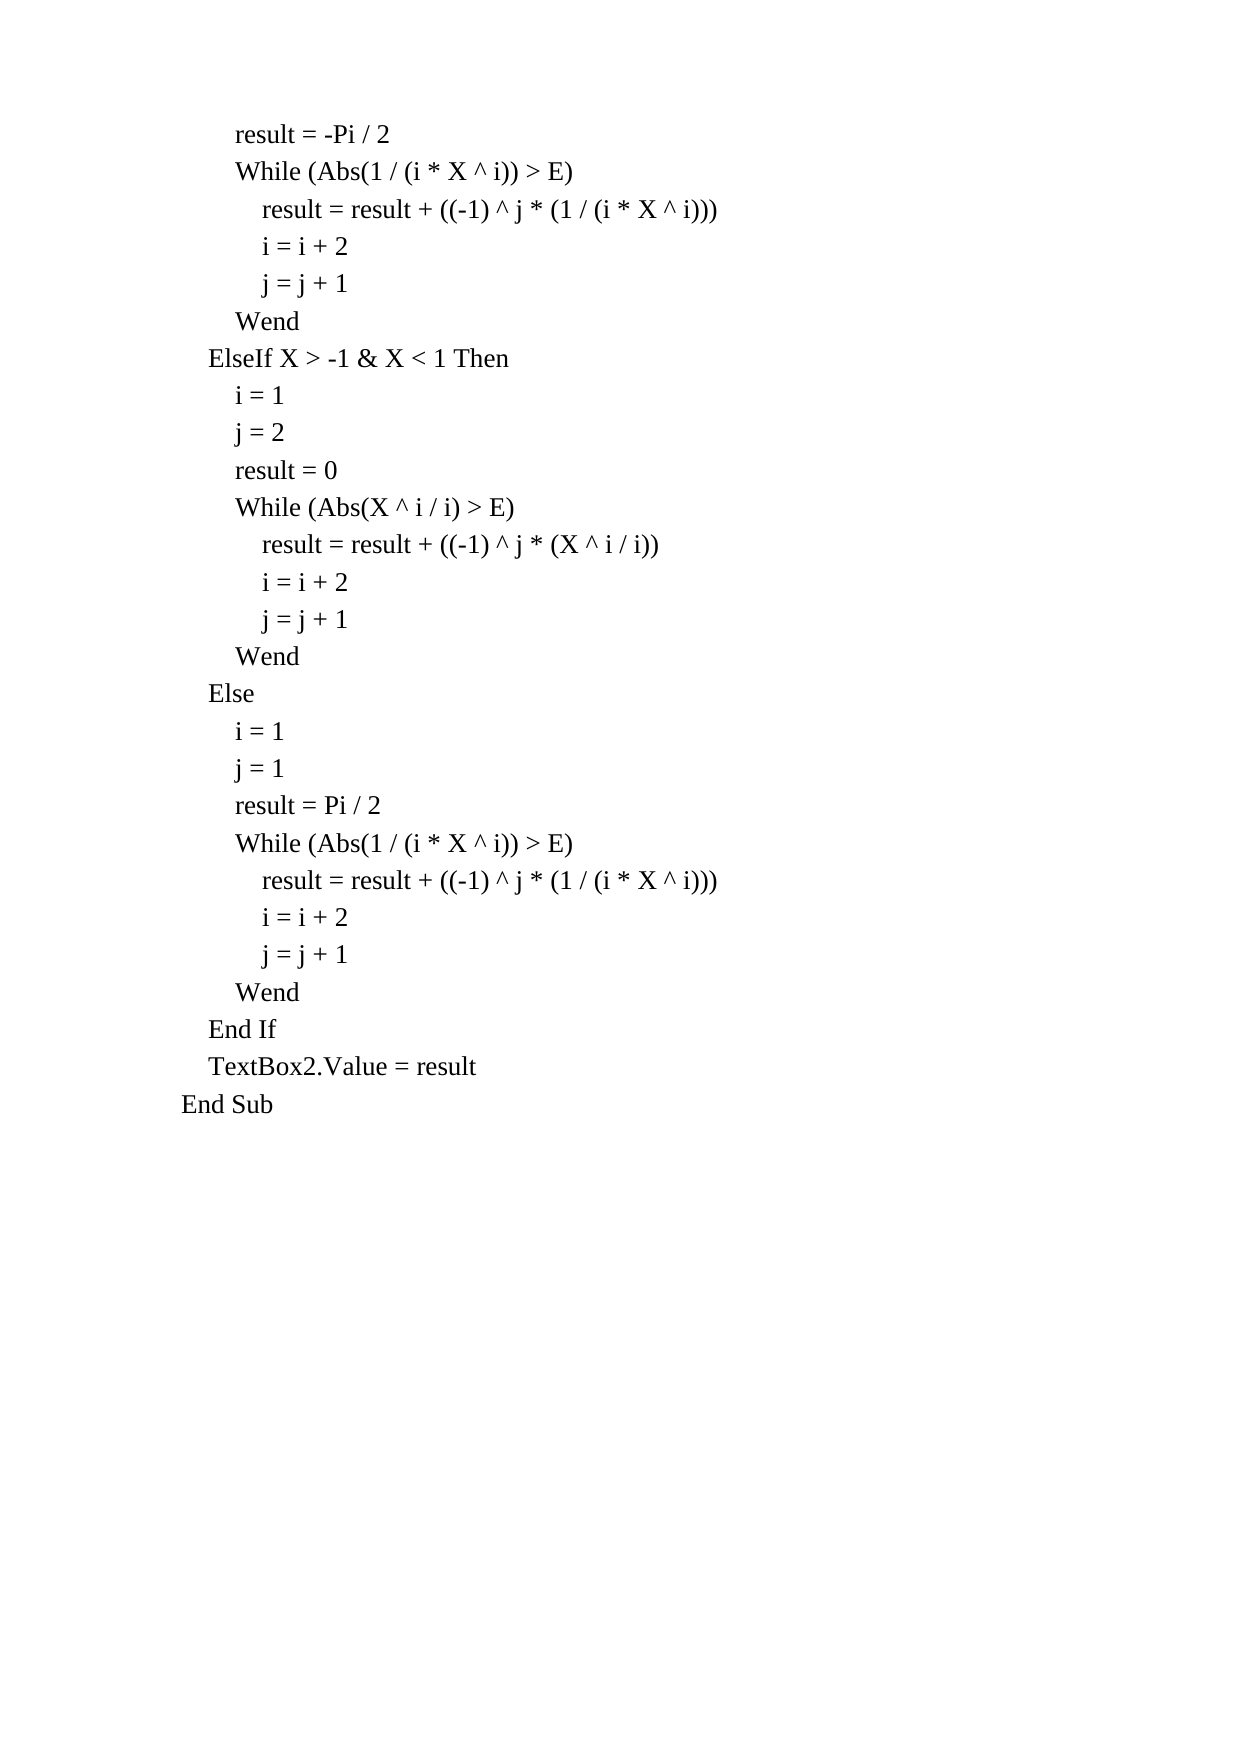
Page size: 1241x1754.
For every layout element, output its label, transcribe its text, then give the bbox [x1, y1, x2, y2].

text j = j + 1 [177, 267, 1152, 298]
text result = result + ((-1) ^ j * (1 / (i * X ^ i))) [177, 864, 1152, 895]
text Else [177, 677, 1152, 709]
text result = result + ((-1) ^ j * (X ^ i / i)) [177, 528, 1152, 559]
text End If [177, 1013, 1152, 1044]
text j = j + 1 [177, 938, 1152, 970]
text TextBox2.Value = result [177, 1050, 1152, 1082]
text j = 2 [177, 416, 1152, 448]
text j = j + 1 [177, 603, 1152, 634]
text i = 1 [177, 379, 1152, 410]
text Wend [177, 304, 1152, 336]
text Wend [177, 640, 1152, 671]
text Wend [177, 976, 1152, 1007]
text i = 1 [177, 715, 1152, 746]
text result = result + ((-1) ^ j * (1 / (i * X ^ i))) [177, 193, 1152, 224]
text While (Abs(1 / (i * X ^ i)) > E) [177, 827, 1152, 858]
text result = 0 [177, 454, 1152, 485]
text result = -Pi / 2 [177, 118, 1152, 149]
text End Sub [177, 1088, 1152, 1119]
text i = i + 2 [177, 566, 1152, 597]
text j = 1 [177, 752, 1152, 783]
text result = Pi / 2 [177, 789, 1152, 821]
text i = i + 2 [177, 901, 1152, 932]
text While (Abs(1 / (i * X ^ i)) > E) [177, 155, 1152, 187]
text ElseIf X > -1 & X < 1 Then [177, 342, 1152, 373]
text While (Abs(X ^ i / i) > E) [177, 491, 1152, 522]
text i = i + 2 [177, 230, 1152, 261]
